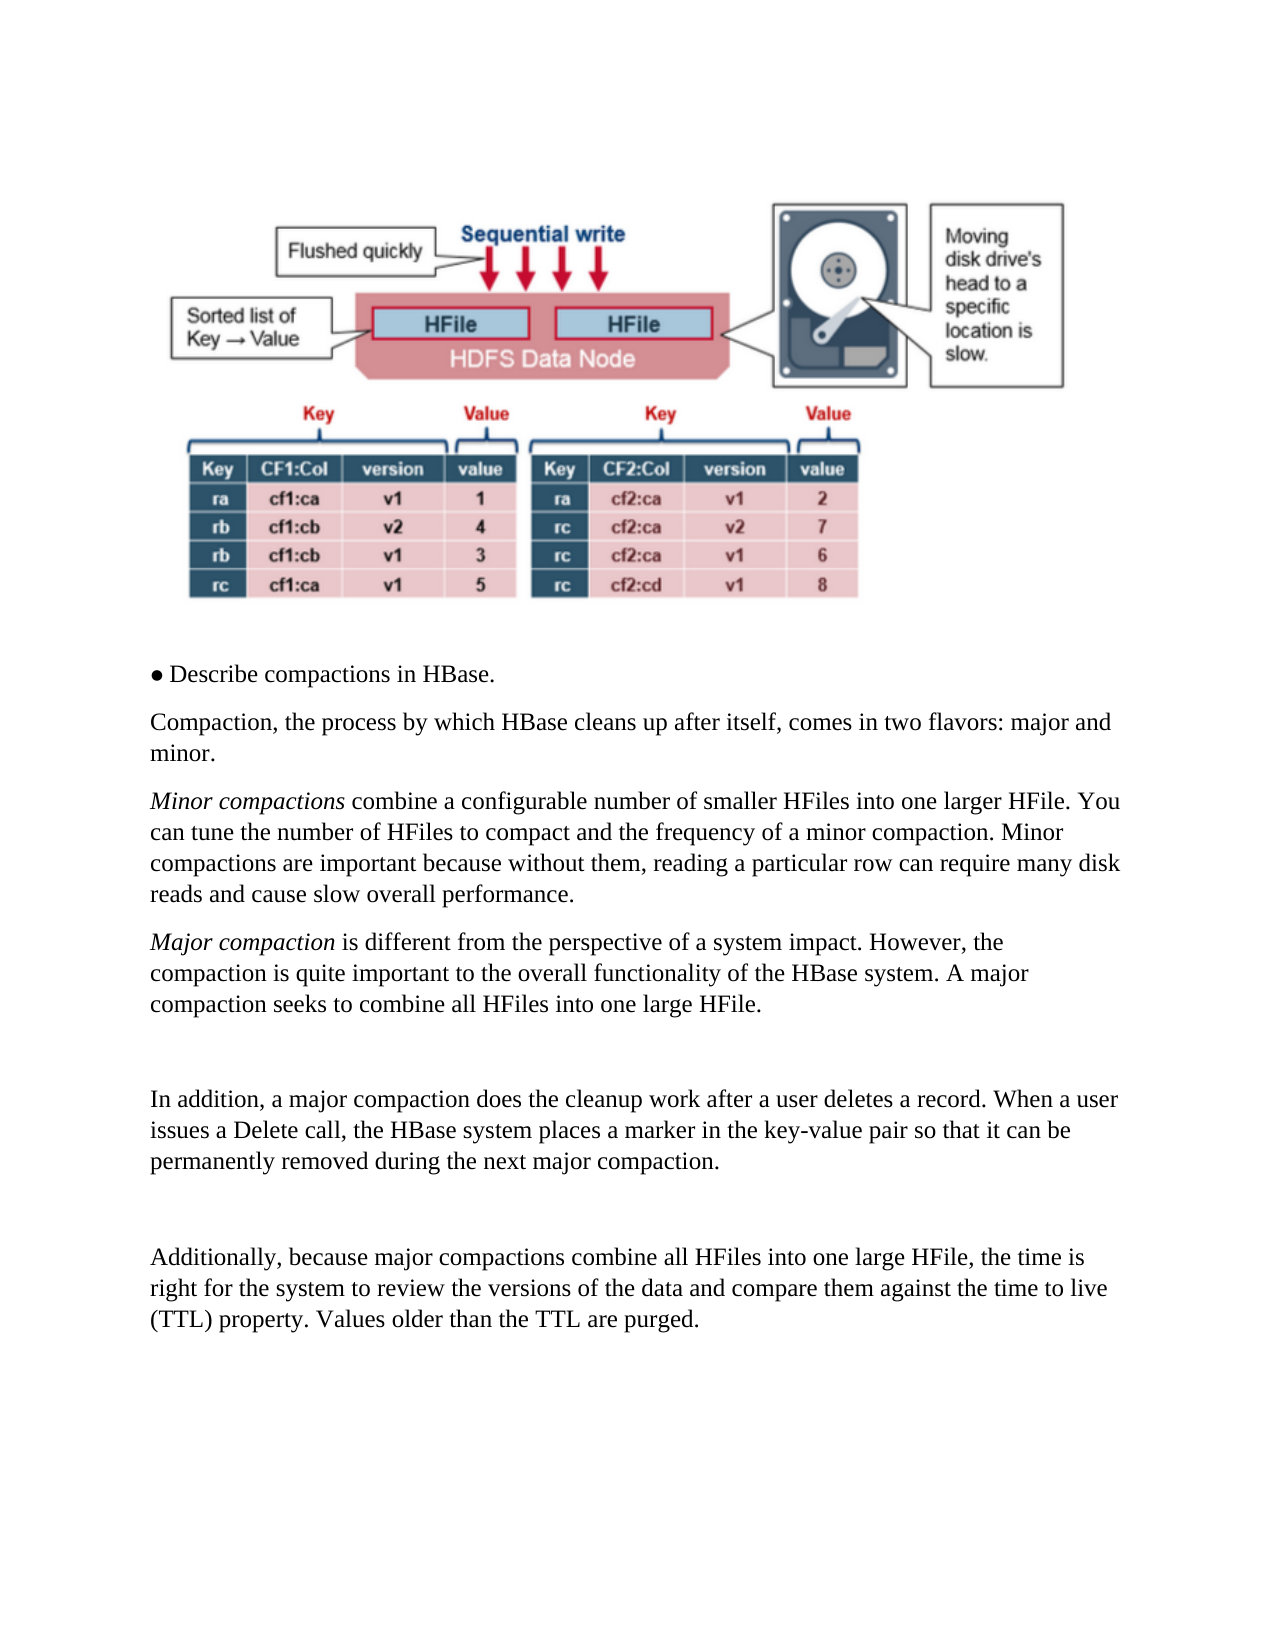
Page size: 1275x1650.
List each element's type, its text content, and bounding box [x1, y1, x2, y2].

text Additionally, because major compactions combine all HFiles into one large HFile, the time is right for the system to review the versions of the data and compare them against the time to live (TTL) property. Values older than the TTL are purged. [150, 1242, 1125, 1333]
text Compaction, the process by which HBase cleans up after itself, comes in two flavors: major and minor. [150, 707, 1125, 767]
picture [150, 150, 1125, 641]
text Minor compactions combine a configurable number of smaller HFiles into one larger HFile. You can tune the number of HFiles to compact and the frequency of a minor compaction. Minor compactions are important because without them, reading a particular row can require many disk reads and cause slow overall performance. [150, 786, 1125, 908]
text In addition, a major compaction does the cleanup work after a user deletes a record. When a user issues a Delete call, the HBase system places a marker in the key-value pair so that it can be permanently removed during the next major compaction. [150, 1084, 1125, 1175]
text Major compaction is different from the perspective of a system impact. However, the compaction is quite important to the overall functionality of the HBase system. A major compaction seeks to combine all HFiles into one large HFile. [150, 927, 1125, 1018]
text ● Describe compactions in HBase. [150, 659, 1125, 688]
